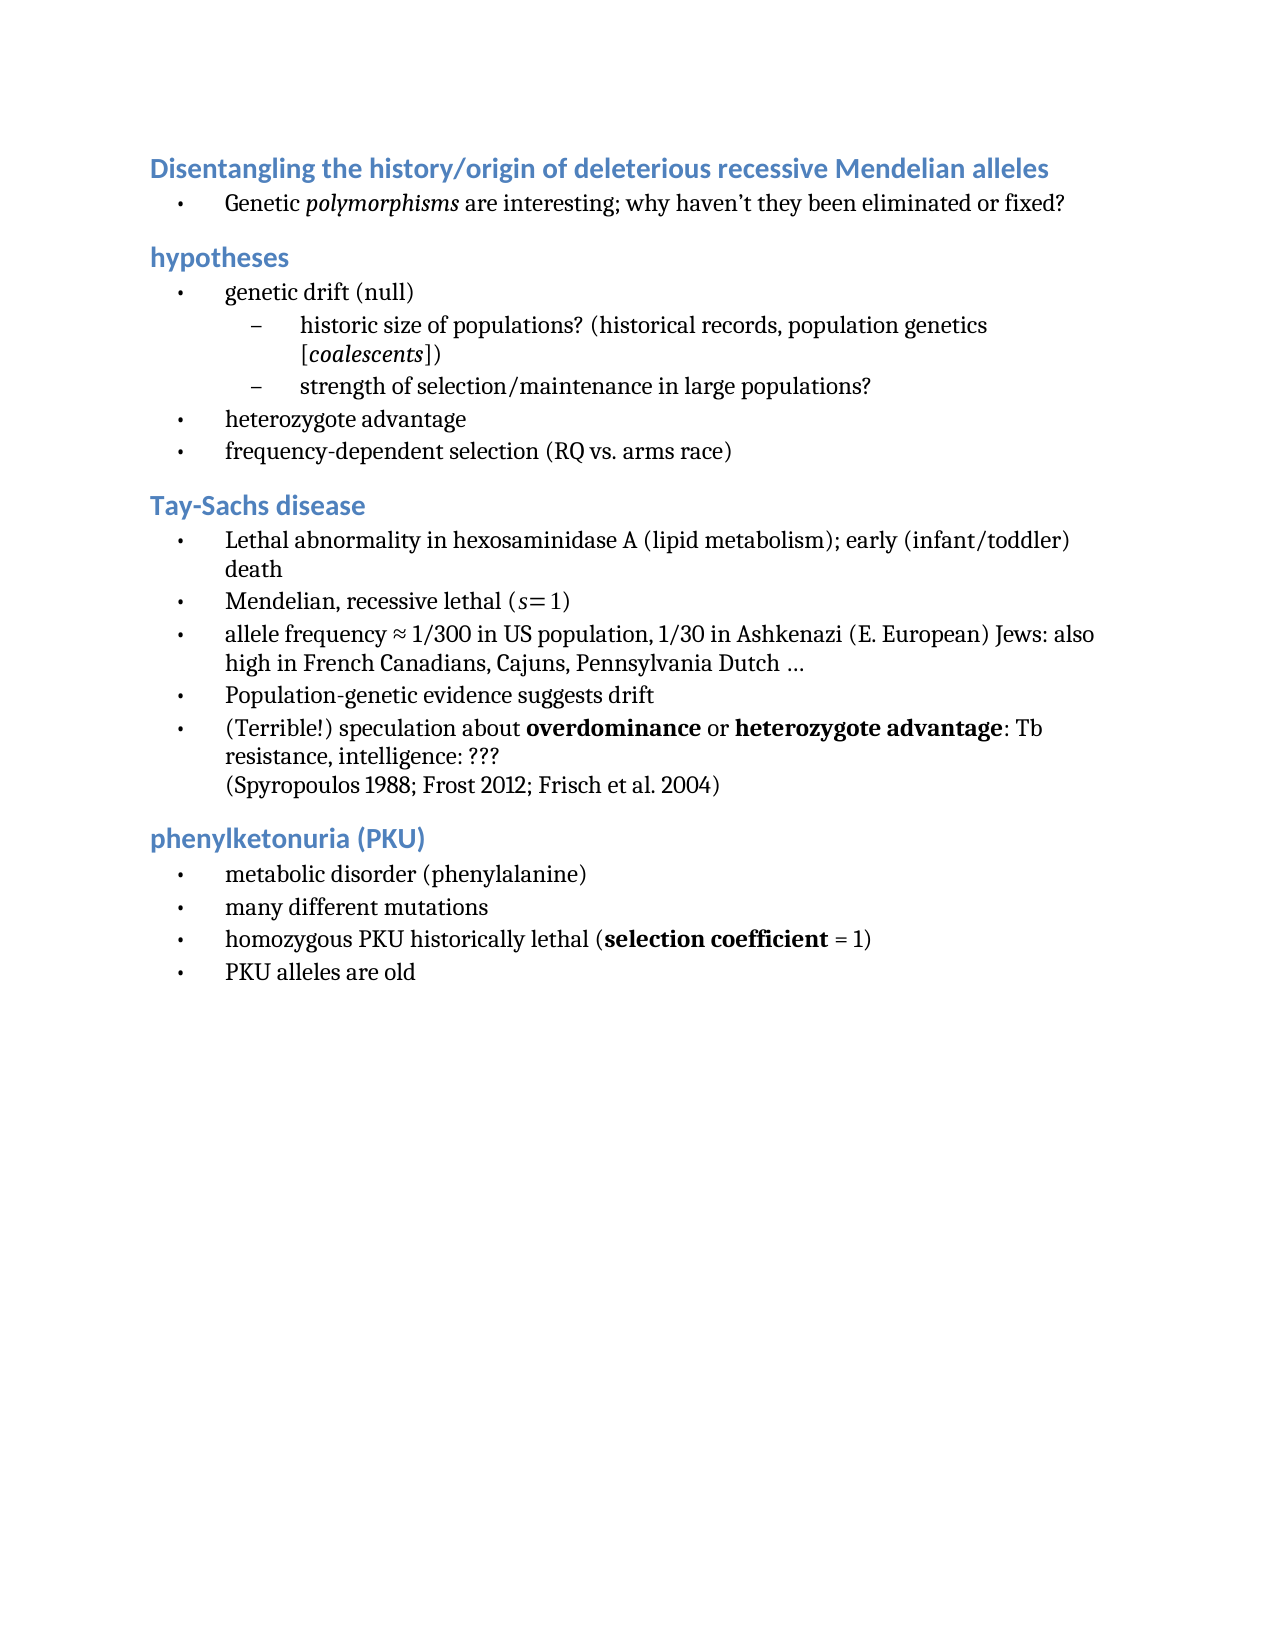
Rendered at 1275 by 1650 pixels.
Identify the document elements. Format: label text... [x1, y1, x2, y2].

list metabolic disorder (phenylalanine) [175, 860, 1125, 889]
list frequency-dependent selection (RQ vs. arms race) [175, 437, 1125, 466]
list homozygous PKU historically lethal (selection coefficient = 1) [175, 925, 1125, 954]
list strength of selection/maintenance in large populations? [250, 372, 1125, 401]
list Lethal abnormality in hexosaminidase A (lipid metabolism); early (infant/toddler) death [175, 526, 1125, 583]
list Genetic polymorphisms are interesting; why haven’t they been eliminated or fixed? [175, 189, 1125, 218]
subtitle phenylketonuria (PKU) [150, 821, 1125, 856]
subtitle Tay-Sachs disease [150, 487, 1125, 522]
list genetic drift (null) [175, 278, 1125, 307]
list (Terrible!) speculation about overdominance or heterozygote advantage: Tb resistance, intelligence: ??? (Spyropoulos 1988; Frost 2012; Frisch et al. 2004) [175, 713, 1125, 800]
list historic size of populations? (historical records, population genetics [coalescents]) [250, 311, 1125, 368]
subtitle hypotheses [150, 239, 1125, 274]
list heterozygote advantage [175, 404, 1125, 433]
list many different mutations [175, 892, 1125, 921]
list PKU alleles are old [175, 957, 1125, 986]
subtitle Disentangling the history/origin of deleterious recessive Mendelian alleles [150, 150, 1125, 186]
list allele frequency 1/300 in US population, 1/30 in Ashkenazi (E. European) Jews: also high in French Canadians, Cajuns, Pennsylvania Dutch … [175, 620, 1125, 677]
list Population-genetic evidence suggests drift [175, 681, 1125, 710]
list Mendelian, recessive lethal () [175, 587, 1125, 616]
